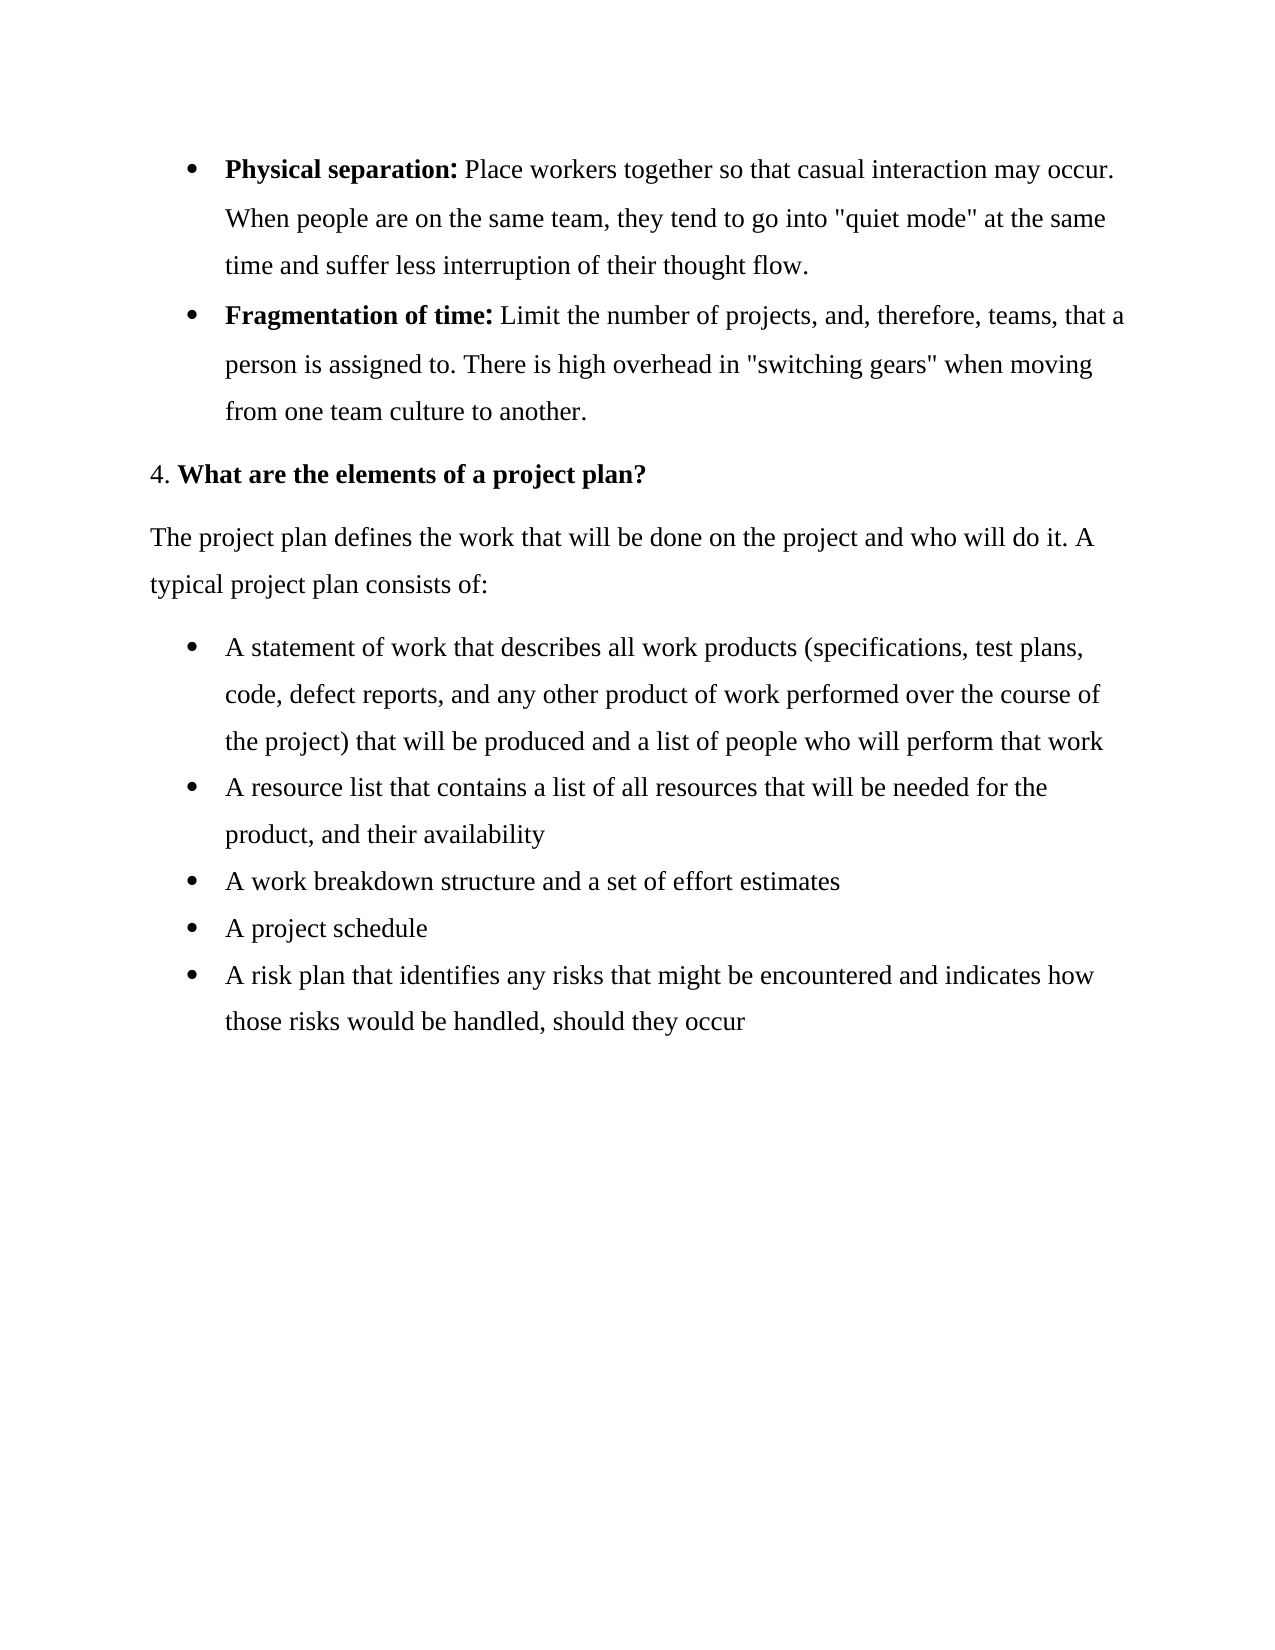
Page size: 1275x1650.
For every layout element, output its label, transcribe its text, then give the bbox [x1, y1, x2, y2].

list A work breakdown structure and a set of effort estimates [187, 865, 1125, 896]
text 4. What are the elements of a project plan? [150, 458, 1125, 489]
list A resource list that contains a list of all resources that will be needed for the product, and their availability [187, 772, 1125, 849]
list A risk plan that identifies any risks that might be encountered and indicates how those risks would be handled, should they occur [187, 959, 1125, 1037]
list A project schedule [187, 912, 1125, 943]
list Physical separation: Place workers together so that casual interaction may occur. When people are on the same team, they tend to go into "quiet mode" at the same time and suffer less interruption of their thought flow. [187, 150, 1125, 280]
list Fragmentation of time: Limit the number of projects, and, therefore, teams, that a person is assigned to. There is high overhead in "switching gears" when moving from one team culture to another. [187, 296, 1125, 426]
text The project plan defines the work that will be done on the project and who will do it. A typical project plan consists of: [150, 521, 1125, 599]
list A statement of work that describes all work products (specifications, test plans, code, defect reports, and any other product of work performed over the course of the project) that will be produced and a list of people who will perform that work [187, 631, 1125, 756]
